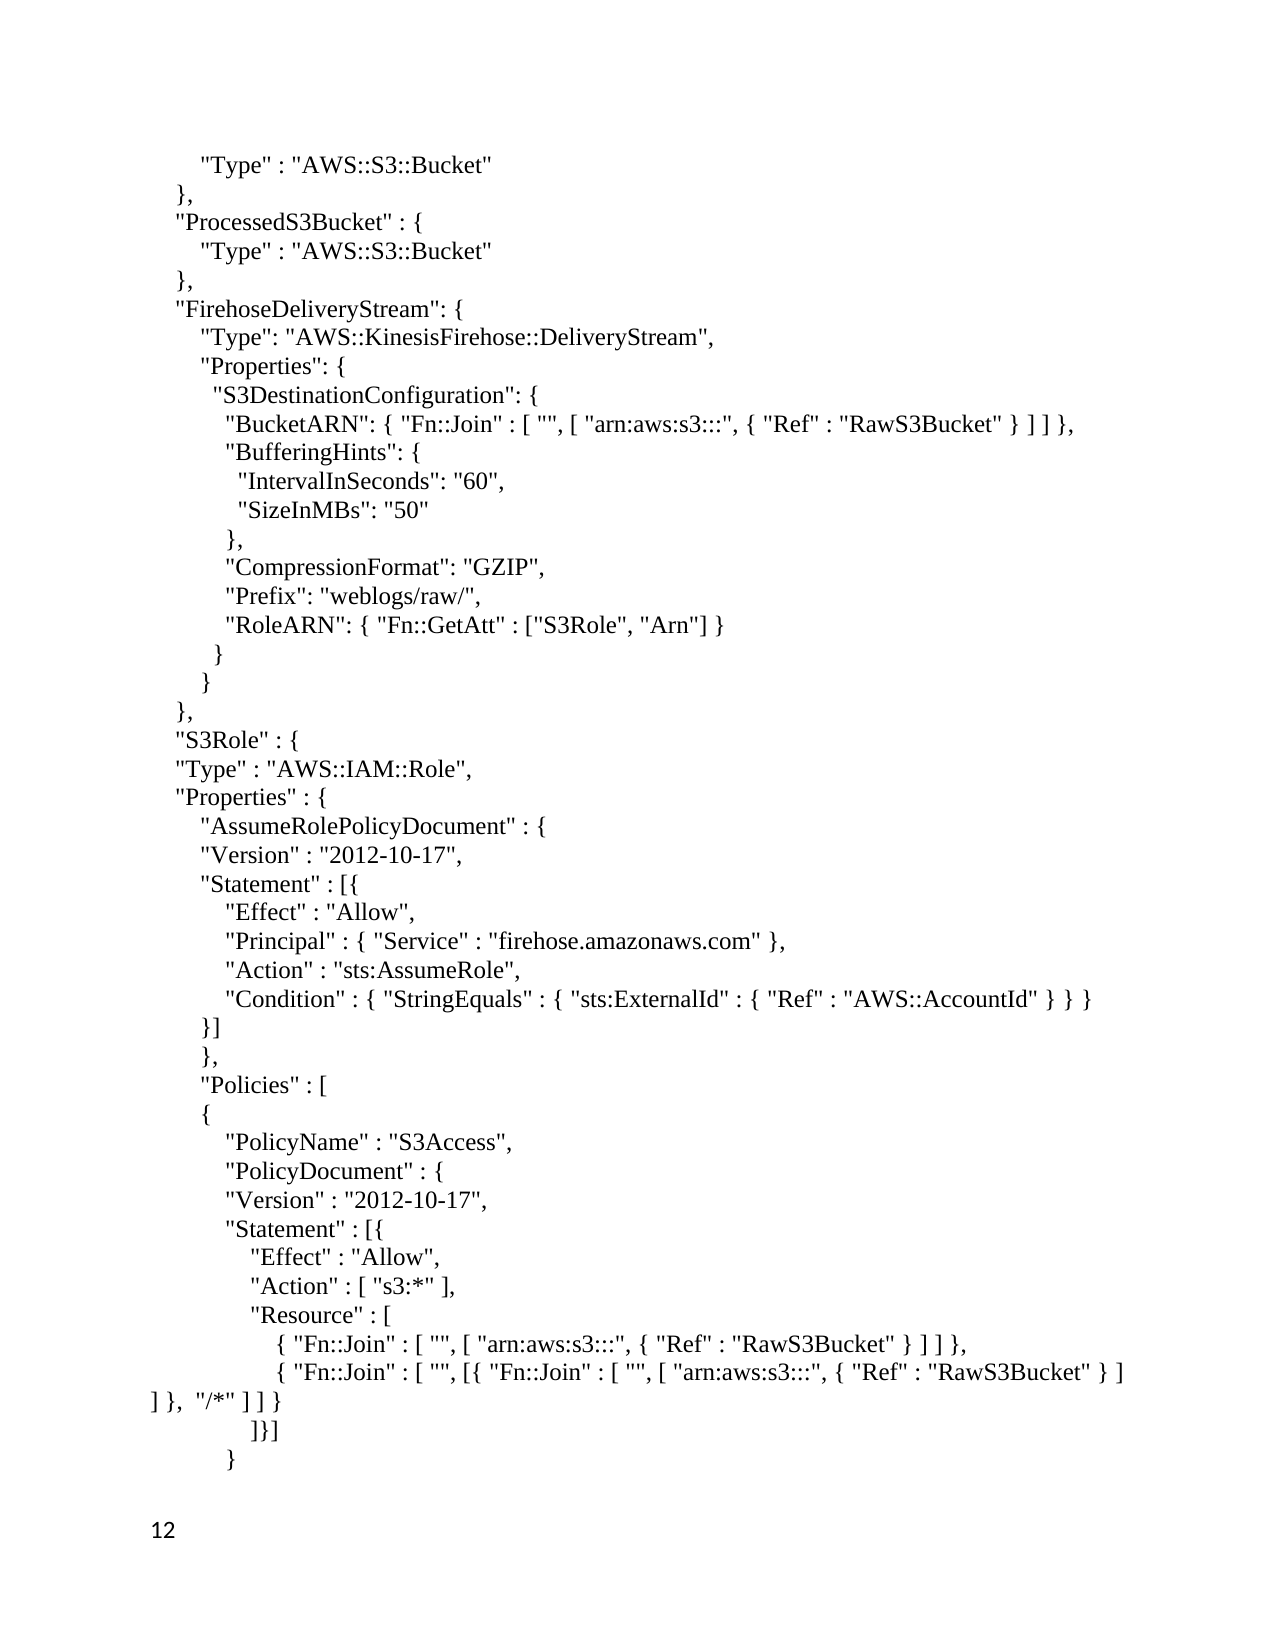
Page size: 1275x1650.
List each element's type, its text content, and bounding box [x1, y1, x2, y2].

text "PolicyName" : "S3Access", [150, 1127, 1125, 1156]
text "Action" : [ "s3:*" ], [150, 1271, 1125, 1300]
text "Statement" : [{ [150, 1214, 1125, 1242]
text } [150, 1444, 1125, 1472]
text "Prefix": "weblogs/raw/", [150, 581, 1125, 610]
text } [150, 639, 1125, 667]
text "Type" : "AWS::S3::Bucket" [150, 150, 1125, 179]
text } [150, 667, 1125, 696]
text "SizeInMBs": "50" [150, 495, 1125, 524]
text "PolicyDocument" : { [150, 1156, 1125, 1185]
text "Condition" : { "StringEquals" : { "sts:ExternalId" : { "Ref" : "AWS::AccountId" } } } [150, 984, 1125, 1012]
text "CompressionFormat": "GZIP", [150, 552, 1125, 581]
text }, [150, 696, 1125, 725]
text "BufferingHints": { [150, 437, 1125, 466]
text { "Fn::Join" : [ "", [{ "Fn::Join" : [ "", [ "arn:aws:s3:::", { "Ref" : "RawS3Bucket" } ] ] }, "/*" ] ] } [150, 1357, 1125, 1415]
text "S3DestinationConfiguration": { [150, 380, 1125, 409]
text ]}] [150, 1415, 1125, 1444]
text "Policies" : [ [150, 1070, 1125, 1099]
text "Version" : "2012-10-17", [150, 1185, 1125, 1214]
text "Action" : "sts:AssumeRole", [150, 955, 1125, 984]
text "S3Role" : { [150, 725, 1125, 754]
text "FirehoseDeliveryStream": { [150, 294, 1125, 322]
text "Properties": { [150, 351, 1125, 380]
text }, [150, 1041, 1125, 1070]
text "Properties" : { [150, 782, 1125, 811]
text { "Fn::Join" : [ "", [ "arn:aws:s3:::", { "Ref" : "RawS3Bucket" } ] ] }, [150, 1329, 1125, 1357]
text "ProcessedS3Bucket" : { [150, 207, 1125, 236]
text "RoleARN": { "Fn::GetAtt" : ["S3Role", "Arn"] } [150, 610, 1125, 639]
text "Resource" : [ [150, 1300, 1125, 1329]
text }, [150, 265, 1125, 294]
text }, [150, 179, 1125, 207]
text "Principal" : { "Service" : "firehose.amazonaws.com" }, [150, 926, 1125, 955]
text "Version" : "2012-10-17", [150, 840, 1125, 869]
text "IntervalInSeconds": "60", [150, 466, 1125, 495]
text }] [150, 1012, 1125, 1041]
text "Type" : "AWS::IAM::Role", [150, 754, 1125, 782]
text "Statement" : [{ [150, 869, 1125, 897]
text "Type": "AWS::KinesisFirehose::DeliveryStream", [150, 322, 1125, 351]
text "Type" : "AWS::S3::Bucket" [150, 236, 1125, 265]
text { [150, 1099, 1125, 1127]
text "BucketARN": { "Fn::Join" : [ "", [ "arn:aws:s3:::", { "Ref" : "RawS3Bucket" } ] ] }, [150, 409, 1125, 437]
text "AssumeRolePolicyDocument" : { [150, 811, 1125, 840]
text "Effect" : "Allow", [150, 897, 1125, 926]
text }, [150, 524, 1125, 552]
text "Effect" : "Allow", [150, 1242, 1125, 1271]
